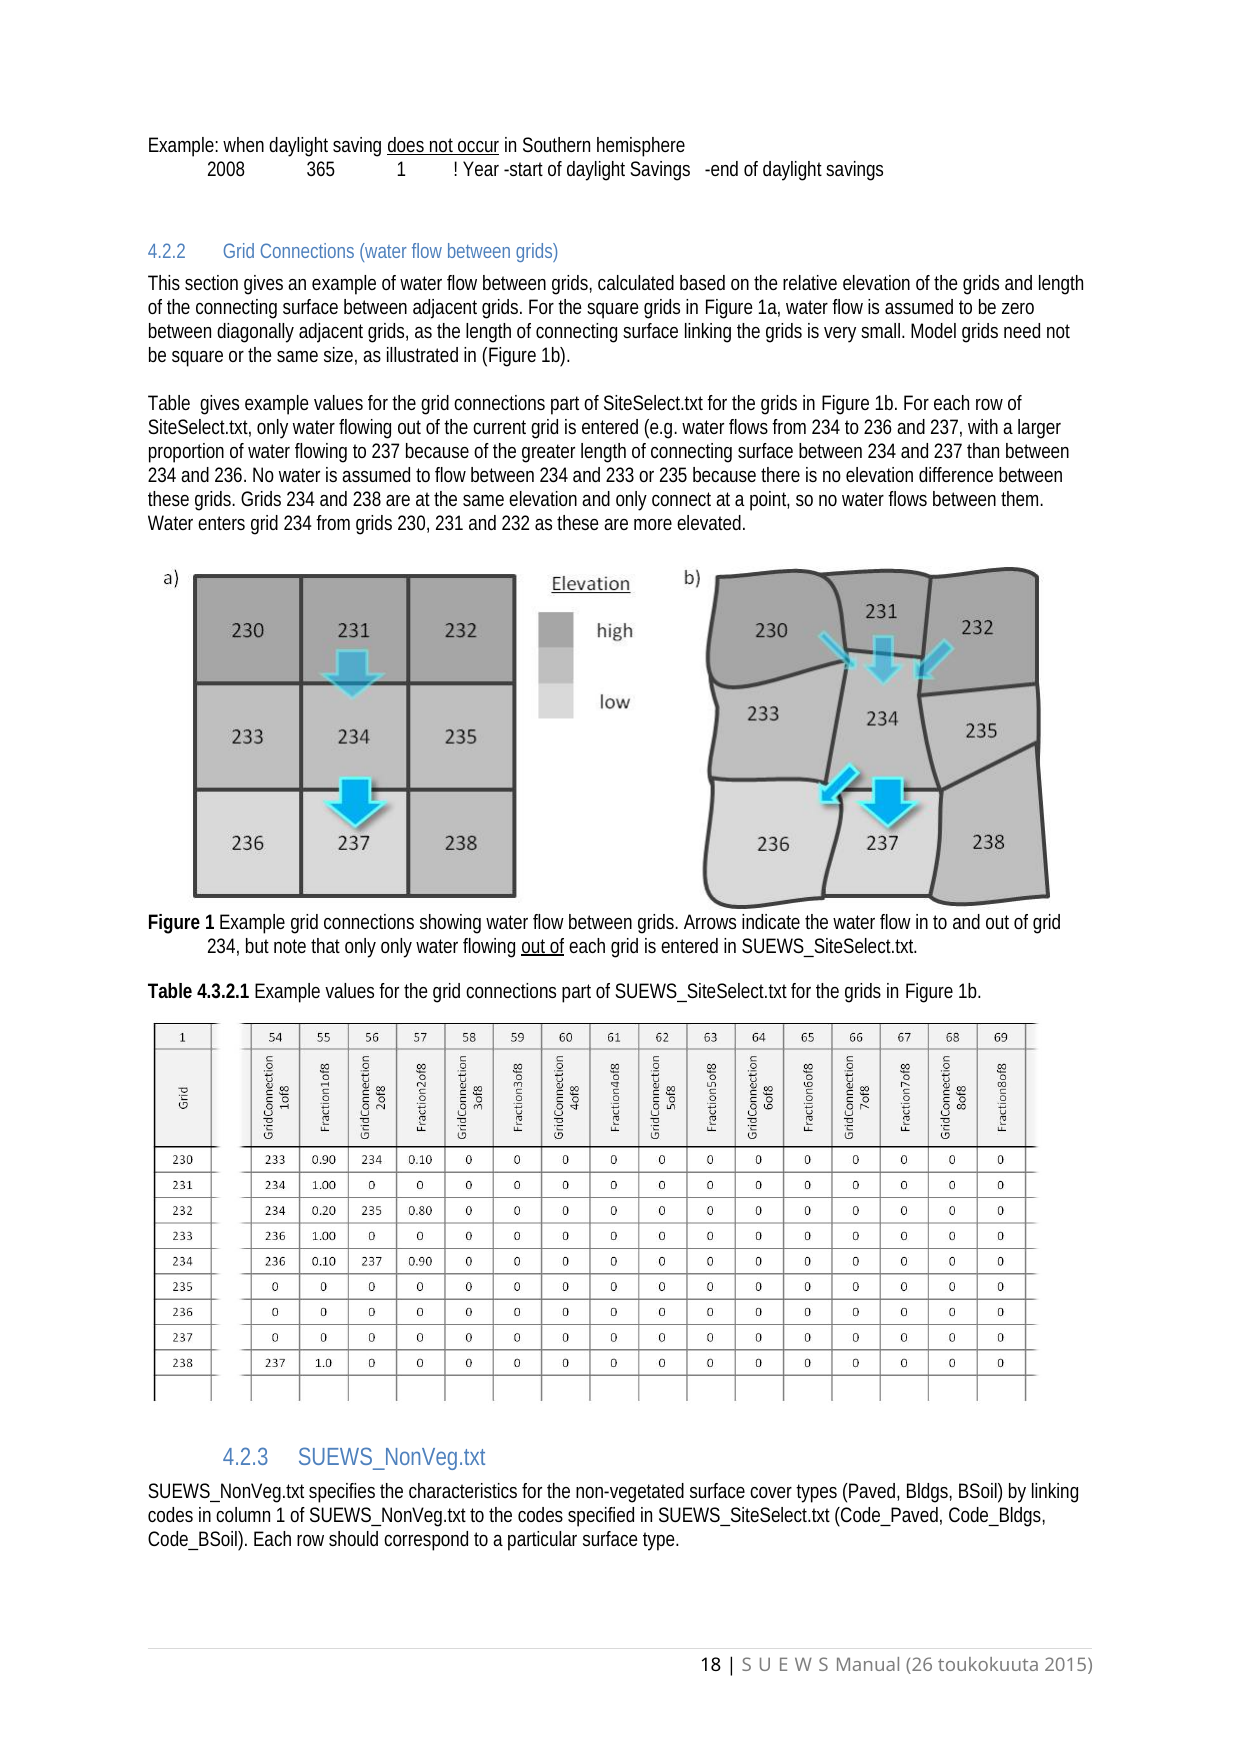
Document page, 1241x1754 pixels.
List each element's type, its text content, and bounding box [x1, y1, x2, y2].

text Table gives example values for the grid connections part of SiteSelect.txt for the grids in Figure 1b. For each row of SiteSelect.txt, only water flowing out of the current grid is entered (e.g. water flows from 234 to 236 and 237, with a larger proportion of water flowing to 237 because of the greater length of connecting surface between 234 and 237 than between 234 and 236. No water is assumed to flow between 234 and 233 or 235 because there is no elevation difference between these grids. Grids 234 and 238 are at the same elevation and only connect at a point, so no water flows between them. Water enters grid 234 from grids 230, 231 and 232 as these are more elevated. [148, 391, 1092, 535]
text SUEWS_NonVeg.txt specifies the characteristics for the non-vegetated surface cover types (Paved, Bldgs, BSoil) by linking codes in column 1 of SUEWS_NonVeg.txt to the codes specified in SUEWS_SiteSelect.txt (Code_Paved, Code_Bldgs, Code_BSoil). Each row should correspond to a particular surface type. [148, 1479, 1092, 1551]
text Table 4.3.2.1 Example values for the grid connections part of SUEWS_SiteSelect.txt for the grids in Figure 1b. [148, 979, 1092, 1003]
list Example: when daylight saving does not occur in Southern hemisphere [148, 133, 1092, 157]
picture [147, 1003, 1089, 1408]
picture [147, 558, 1051, 910]
text 2008 365 1 ! Year -start of daylight Savings -end of daylight savings [148, 157, 1092, 181]
text This section gives an example of water flow between grids, calculated based on the relative elevation of the grids and length of the connecting surface between adjacent grids. For the square grids in Figure 1a, water flow is assumed to be zero between diagonally adjacent grids, as the length of connecting surface linking the grids is very small. Model grids need not be square or the same size, as illustrated in (Figure 1b). [148, 271, 1092, 367]
subtitle SUEWS_NonVeg.txt [223, 1442, 1092, 1471]
subtitle Grid Connections (water flow between grids) [148, 239, 1092, 263]
text Figure 1 Example grid connections showing water flow between grids. Arrows indicate the water flow in to and out of grid 234, but note that only only water flowing out of each grid is entered in SUEWS_SiteSelect.txt. [148, 910, 1092, 958]
